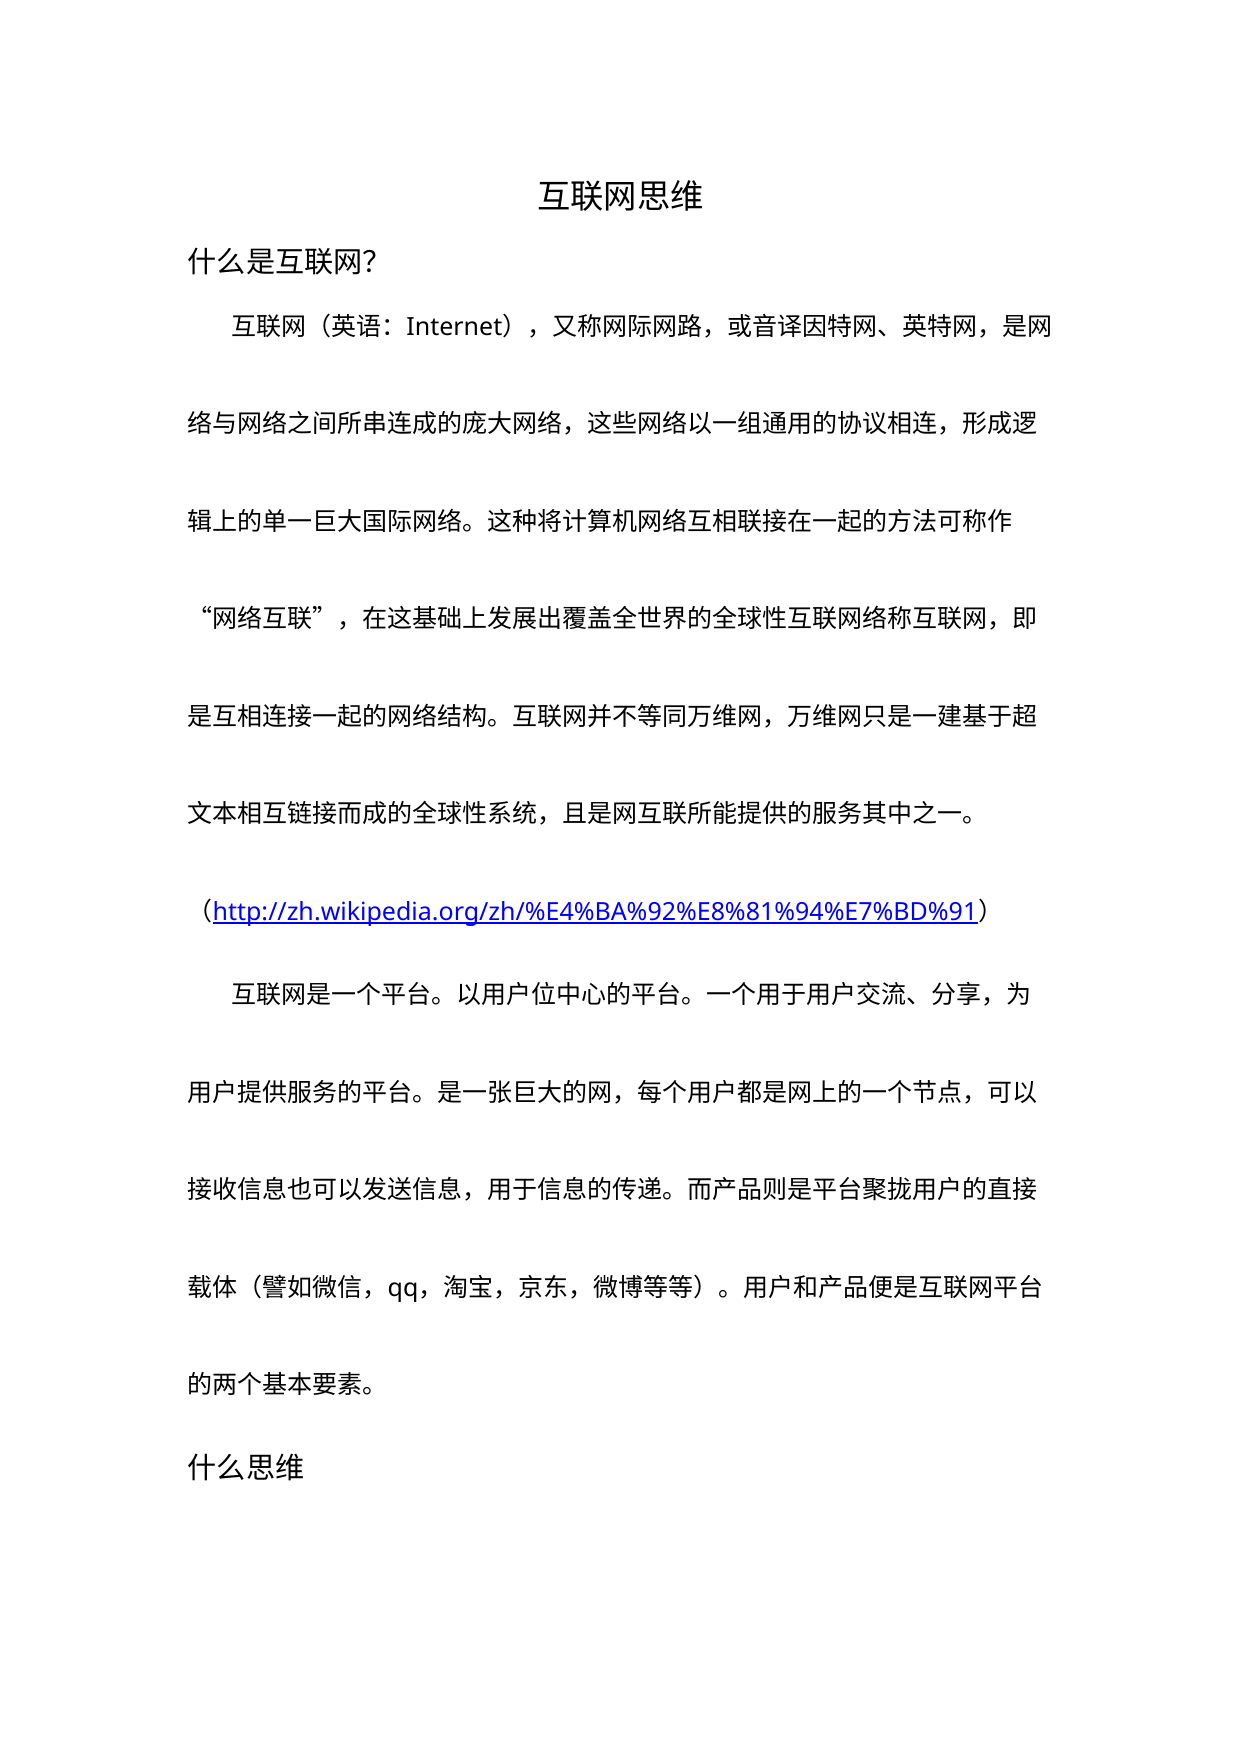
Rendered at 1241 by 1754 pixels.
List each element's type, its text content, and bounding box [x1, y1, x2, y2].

text 互联网（英语：Internet），又称网际网路，或音译因特网、英特网，是网络与网络之间所串连成的庞大网络，这些网络以一组通用的协议相连，形成逻辑上的单一巨大国际网络。这种将计算机网络互相联接在一起的方法可称作“网络互联”，在这基础上发展出覆盖全世界的全球性互联网络称互联网，即是互相连接一起的网络结构。互联网并不等同万维网，万维网只是一建基于超文本相互链接而成的全球性系统，且是网互联所能提供的服务其中之一。（http://zh.wikipedia.org/zh/%E4%BA%92%E8%81%94%E7%BD%91） [187, 292, 1053, 942]
text 互联网思维 [187, 162, 1053, 227]
text 什么思维 [187, 1433, 1053, 1498]
text 互联网是一个平台。以用户位中心的平台。一个用于用户交流、分享，为用户提供服务的平台。是一张巨大的网，每个用户都是网上的一个节点，可以接收信息也可以发送信息，用于信息的传递。而产品则是平台聚拢用户的直接载体（譬如微信，qq，淘宝，京东，微博等等）。用户和产品便是互联网平台的两个基本要素。 [187, 960, 1053, 1415]
text 什么是互联网？ [187, 227, 1053, 292]
